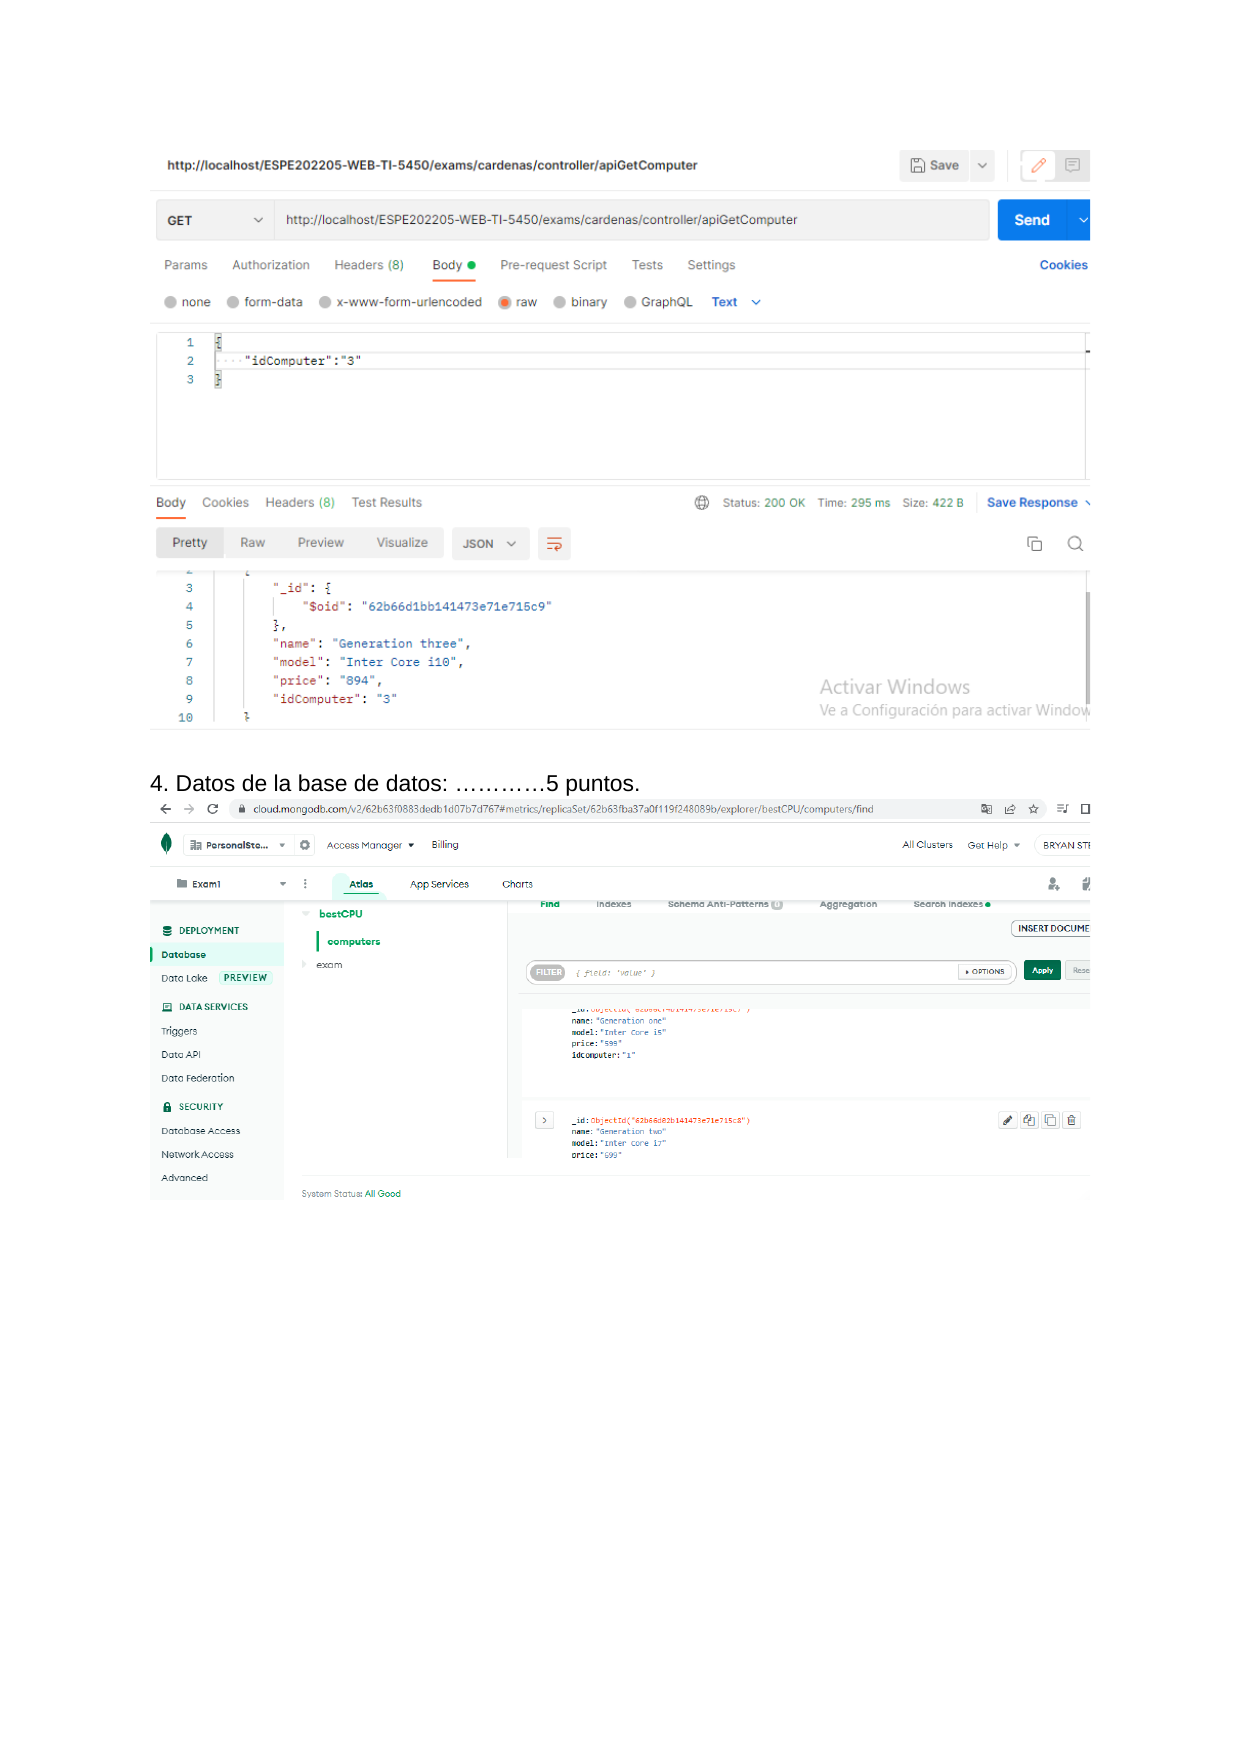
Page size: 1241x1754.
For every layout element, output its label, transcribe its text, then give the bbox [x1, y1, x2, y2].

text 4. Datos de la base de datos: …………5 puntos. [150, 769, 1090, 796]
picture [150, 799, 1091, 1200]
picture [150, 150, 1091, 736]
